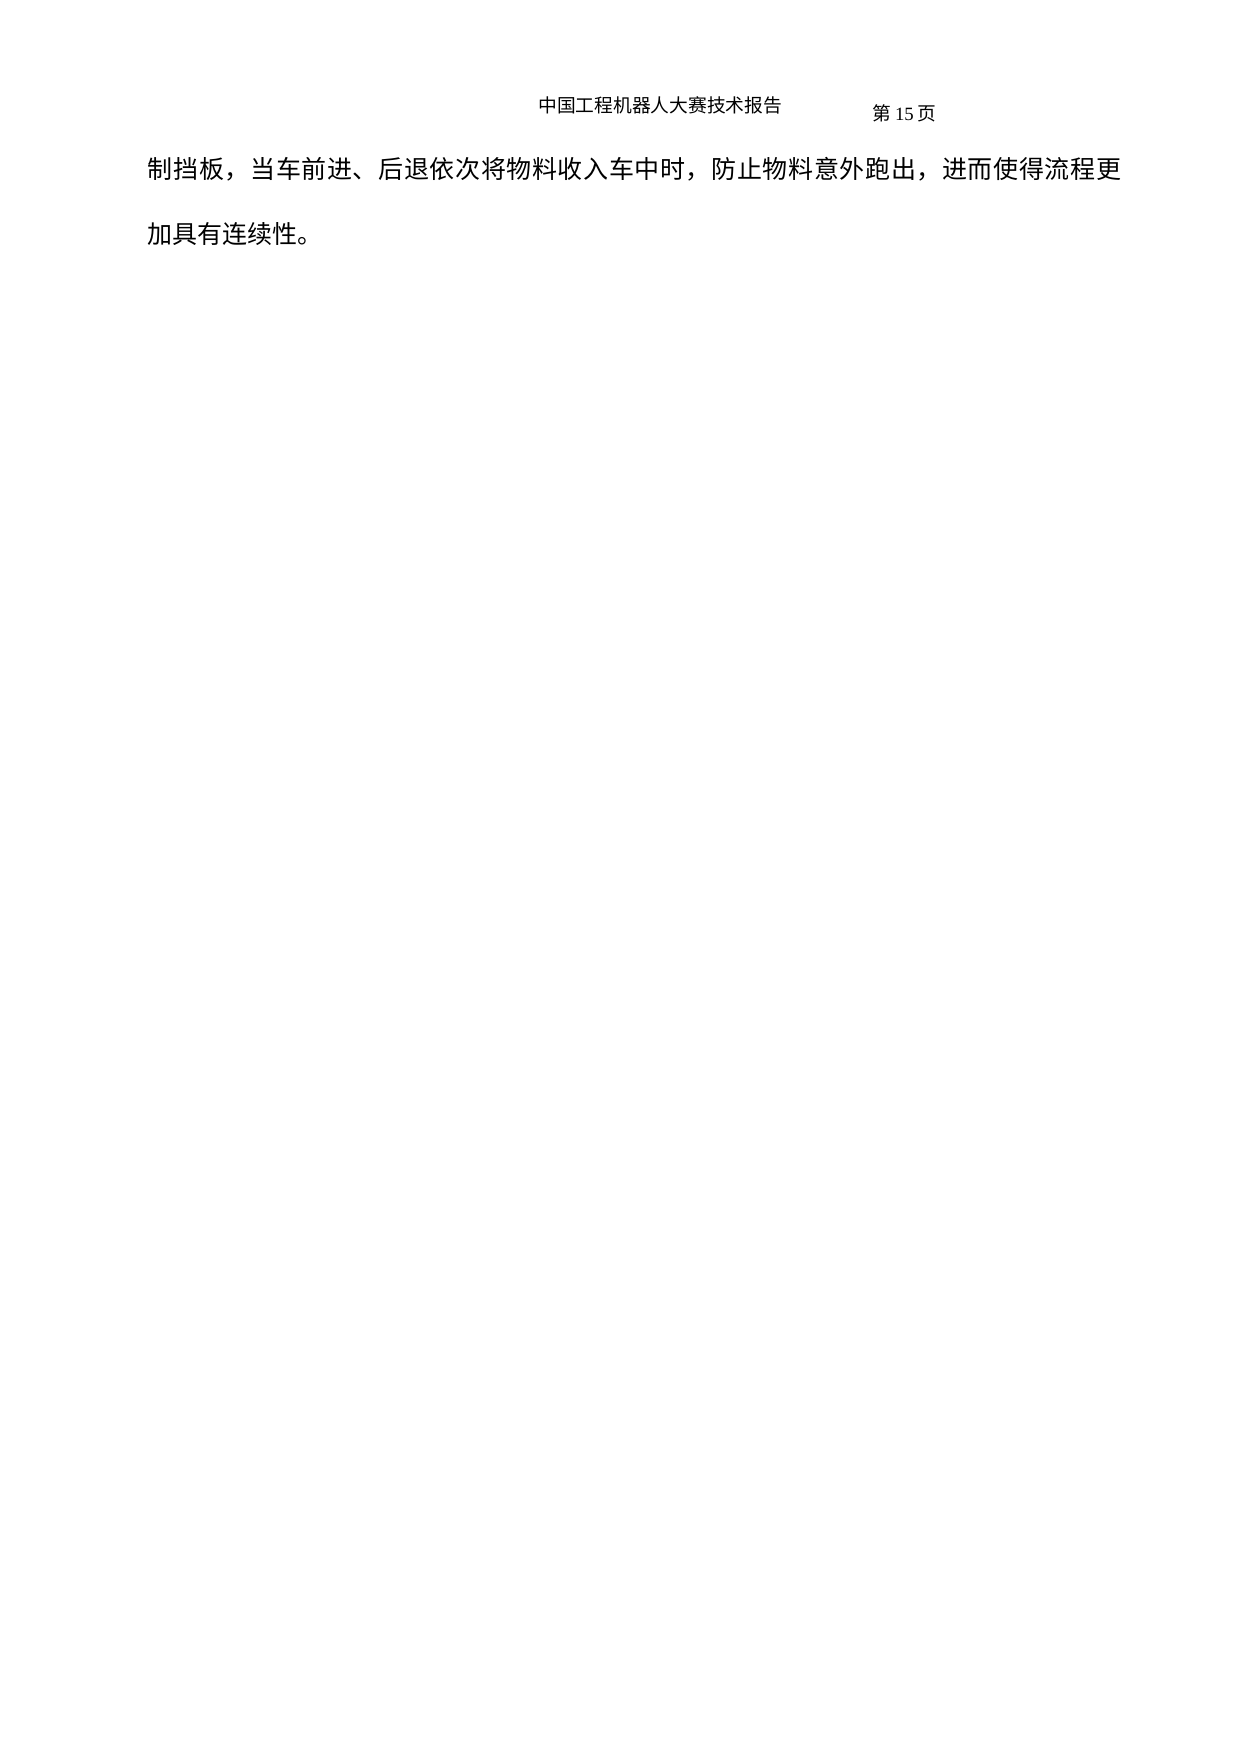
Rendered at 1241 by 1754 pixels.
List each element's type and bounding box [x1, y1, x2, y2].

text [148, 135, 1122, 265]
